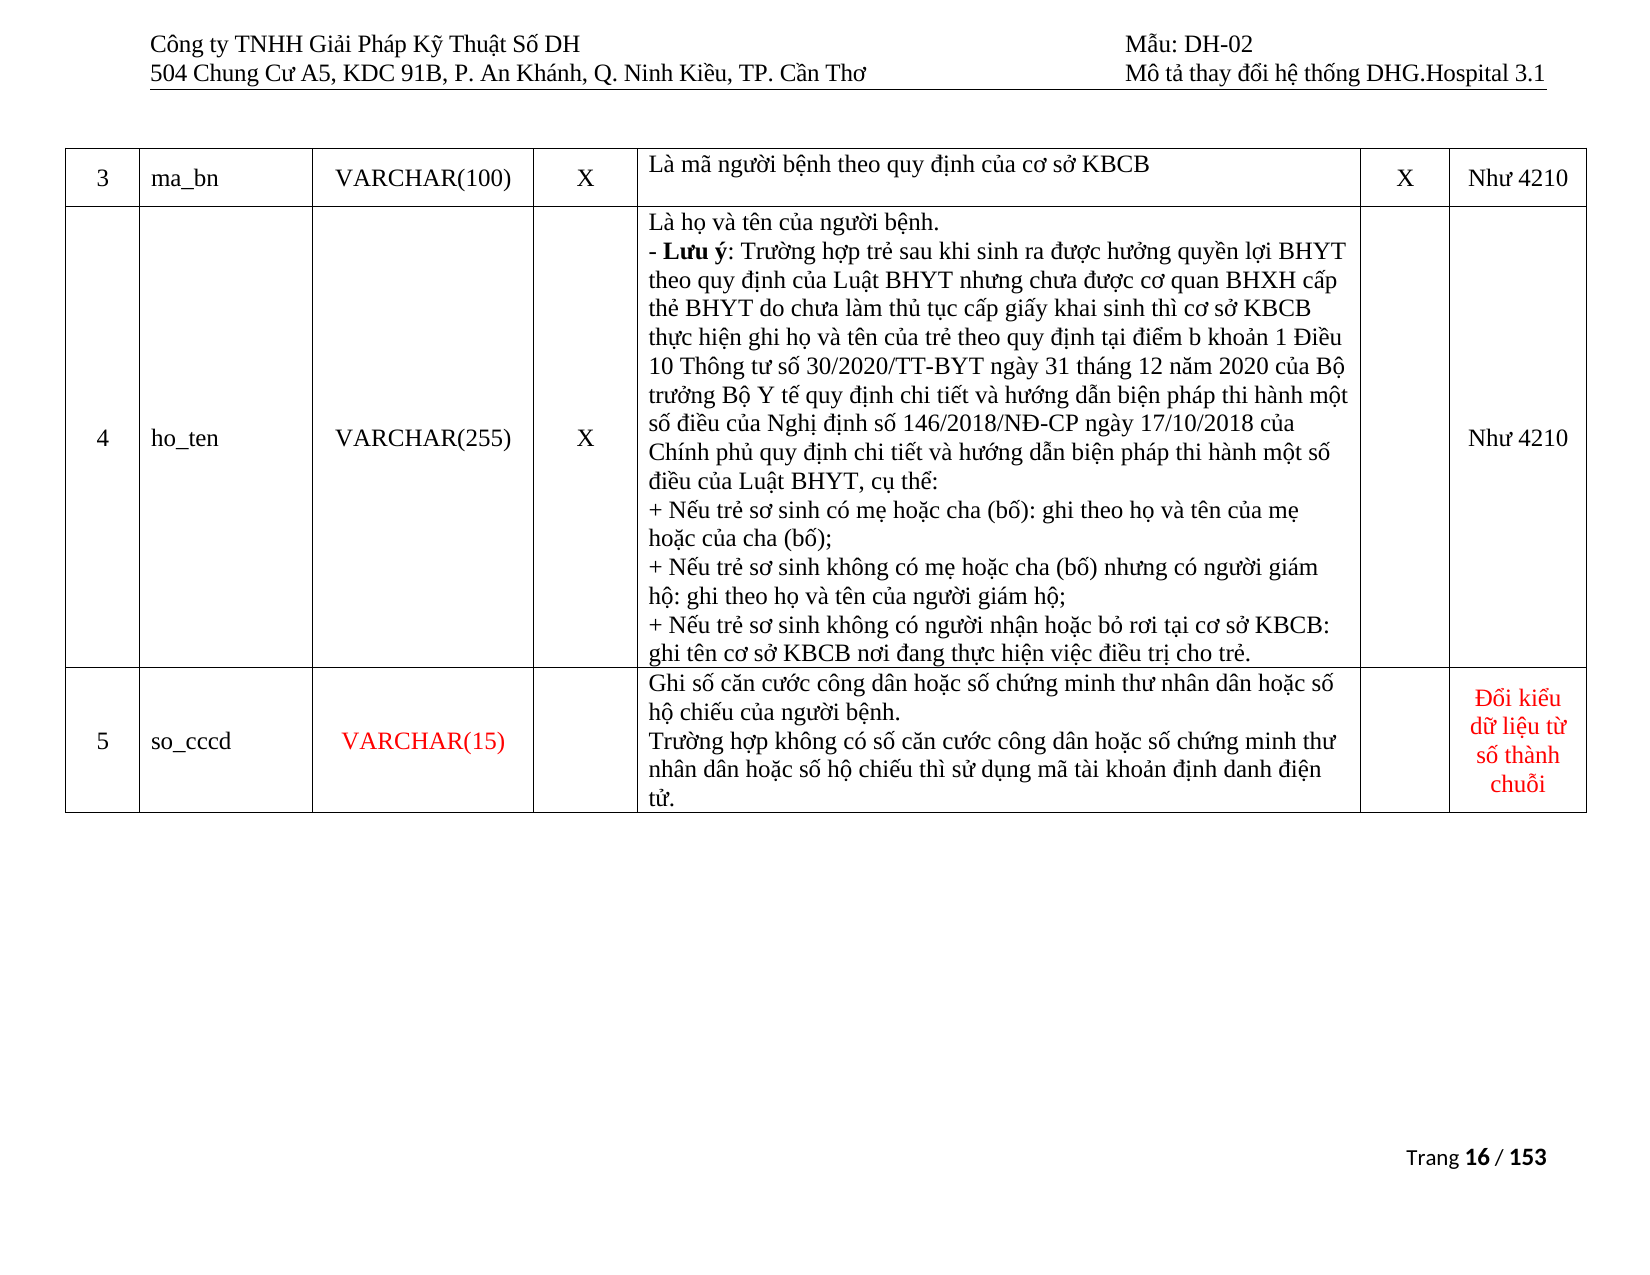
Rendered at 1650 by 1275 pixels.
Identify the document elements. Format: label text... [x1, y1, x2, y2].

table_cell X [534, 207, 637, 667]
table_cell Như 4210 [1450, 207, 1586, 667]
table_cell 3 [66, 149, 139, 206]
table_cell 4 [66, 207, 139, 667]
table_cell [534, 668, 637, 812]
table_cell ma_bn [140, 149, 312, 206]
table_cell [1361, 207, 1449, 667]
table_cell ho_ten [140, 207, 312, 667]
table_cell X [1361, 149, 1449, 206]
table_cell VARCHAR(100) [313, 149, 533, 206]
table_cell Ghi số căn cước công dân hoặc số chứng minh thư nhân dân hoặc số hộ chiếu của người bệnh. Trường hợp không có số căn cước công dân hoặc số chứng minh thư nhân dân hoặc số hộ chiếu thì sử dụng mã tài khoản định danh điện tử. [638, 668, 1360, 812]
table_cell Là mã người bệnh theo quy định của cơ sở KBCB [638, 149, 1360, 206]
table_cell so_cccd [140, 668, 312, 812]
table_cell Đổi kiểu dữ liệu từ số thành chuỗi [1450, 668, 1586, 812]
table_cell [1361, 668, 1449, 812]
table_cell VARCHAR(15) [313, 668, 533, 812]
table_cell X [534, 149, 637, 206]
table_cell 5 [66, 668, 139, 812]
table_cell Như 4210 [1450, 149, 1586, 206]
table_cell Là họ và tên của người bệnh. - Lưu ý: Trường hợp trẻ sau khi sinh ra được hưởng quyền lợi BHYT theo quy định của Luật BHYT nhưng chưa được cơ quan BHXH cấp thẻ BHYT do chưa làm thủ tục cấp giấy khai sinh thì cơ sở KBCB thực hiện ghi họ và tên của trẻ theo quy định tại điểm b khoản 1 Điều 10 Thông tư số 30/2020/TT-BYT ngày 31 tháng 12 năm 2020 của Bộ trưởng Bộ Y tế quy định chi tiết và hướng dẫn biện pháp thi hành một số điều của Nghị định số 146/2018/NĐ-CP ngày 17/10/2018 của Chính phủ quy định chi tiết và hướng dẫn biện pháp thi hành một số điều của Luật BHYT, cụ thể: + Nếu trẻ sơ sinh có mẹ hoặc cha (bố): ghi theo họ và tên của mẹ hoặc của cha (bố); + Nếu trẻ sơ sinh không có mẹ hoặc cha (bố) nhưng có người giám hộ: ghi theo họ và tên của người giám hộ; + Nếu trẻ sơ sinh không có người nhận hoặc bỏ rơi tại cơ sở KBCB: ghi tên cơ sở KBCB nơi đang thực hiện việc điều trị cho trẻ. [638, 207, 1360, 667]
table_cell VARCHAR(255) [313, 207, 533, 667]
